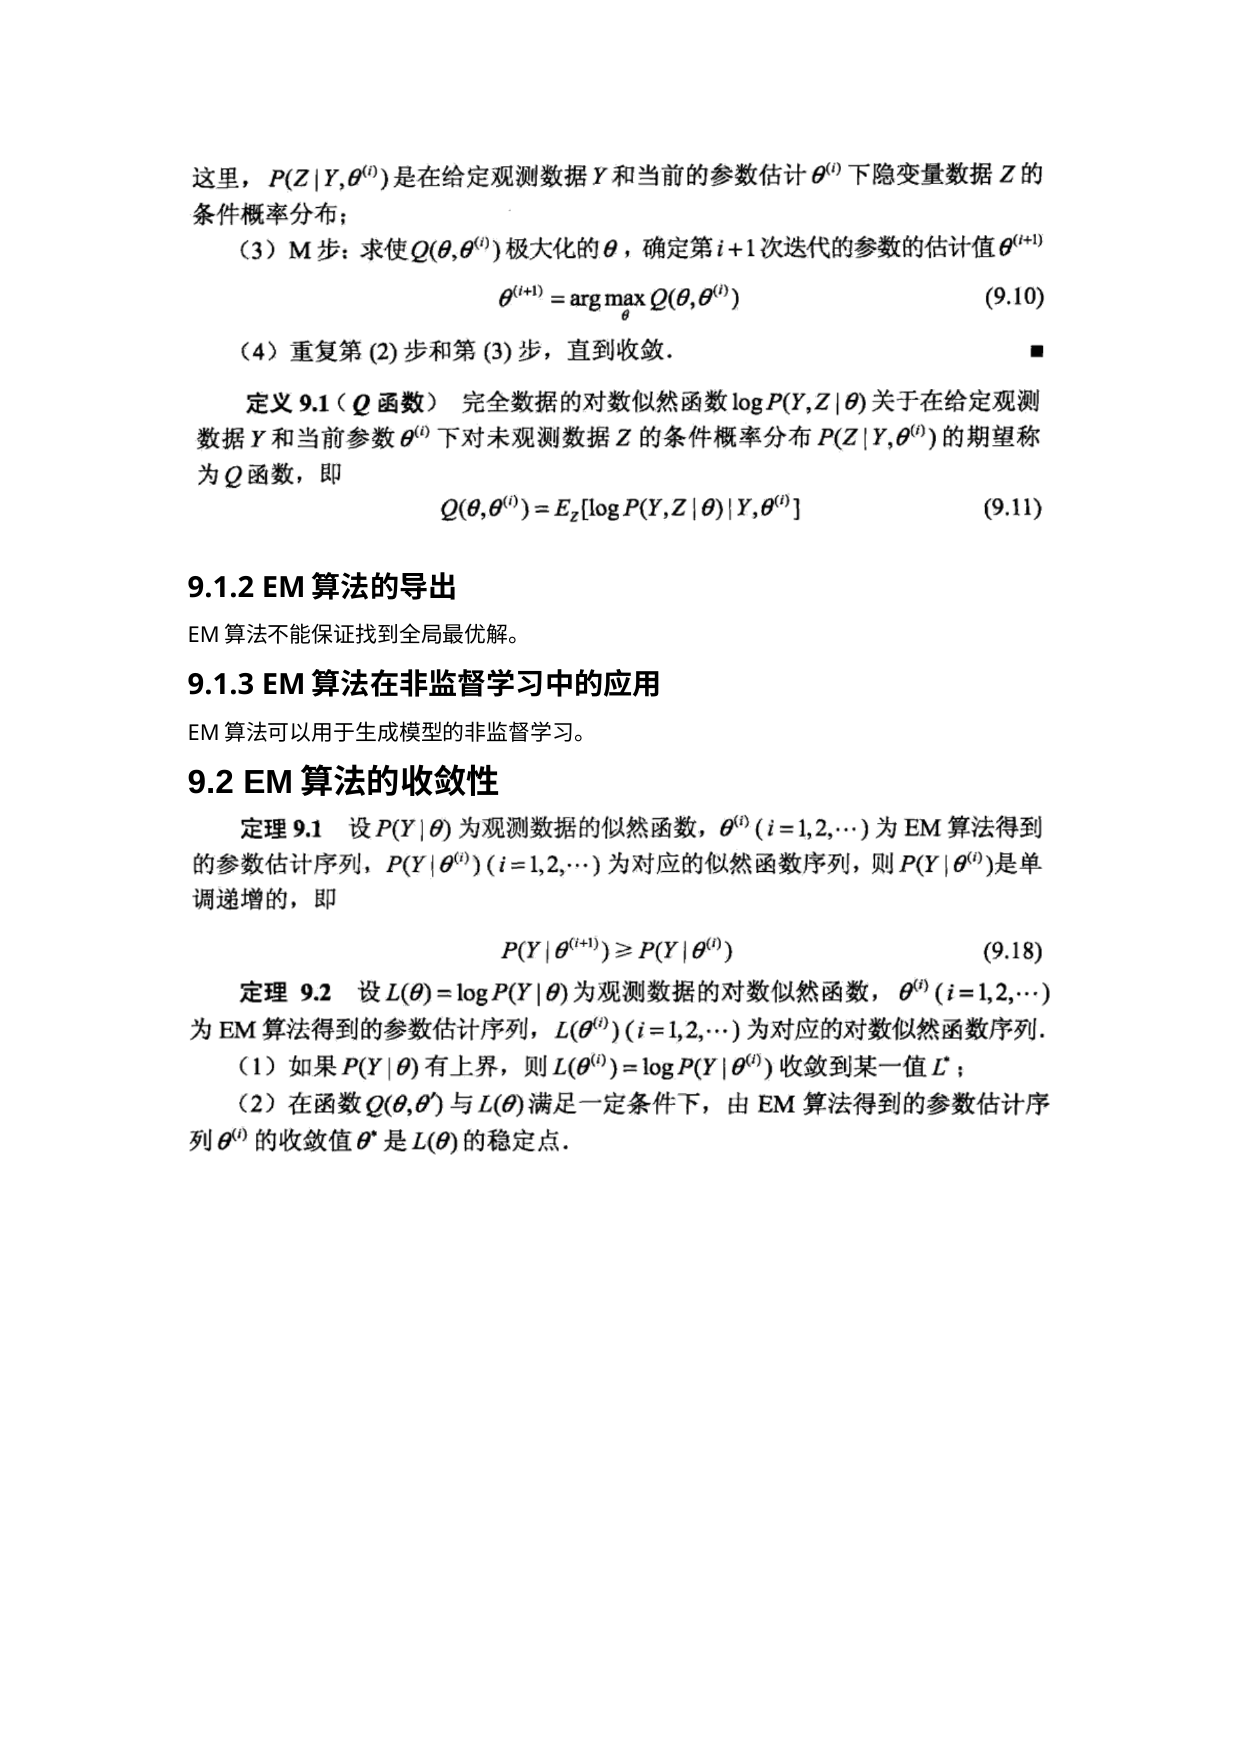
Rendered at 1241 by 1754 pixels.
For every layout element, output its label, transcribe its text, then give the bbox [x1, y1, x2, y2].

subtitle 9.1.3 EM算法在非监督学习中的应用 [187, 649, 1053, 714]
picture [187, 389, 1052, 527]
picture [187, 162, 1052, 366]
subtitle 9.2 EM算法的收敛性 [187, 747, 1053, 812]
text EM算法不能保证找到全局最优解。 [187, 617, 1053, 649]
subtitle 9.1.2 EM算法的导出 [187, 552, 1053, 617]
text EM算法可以用于生成模型的非监督学习。 [187, 714, 1053, 747]
picture [187, 974, 1052, 1156]
picture [187, 812, 1053, 971]
